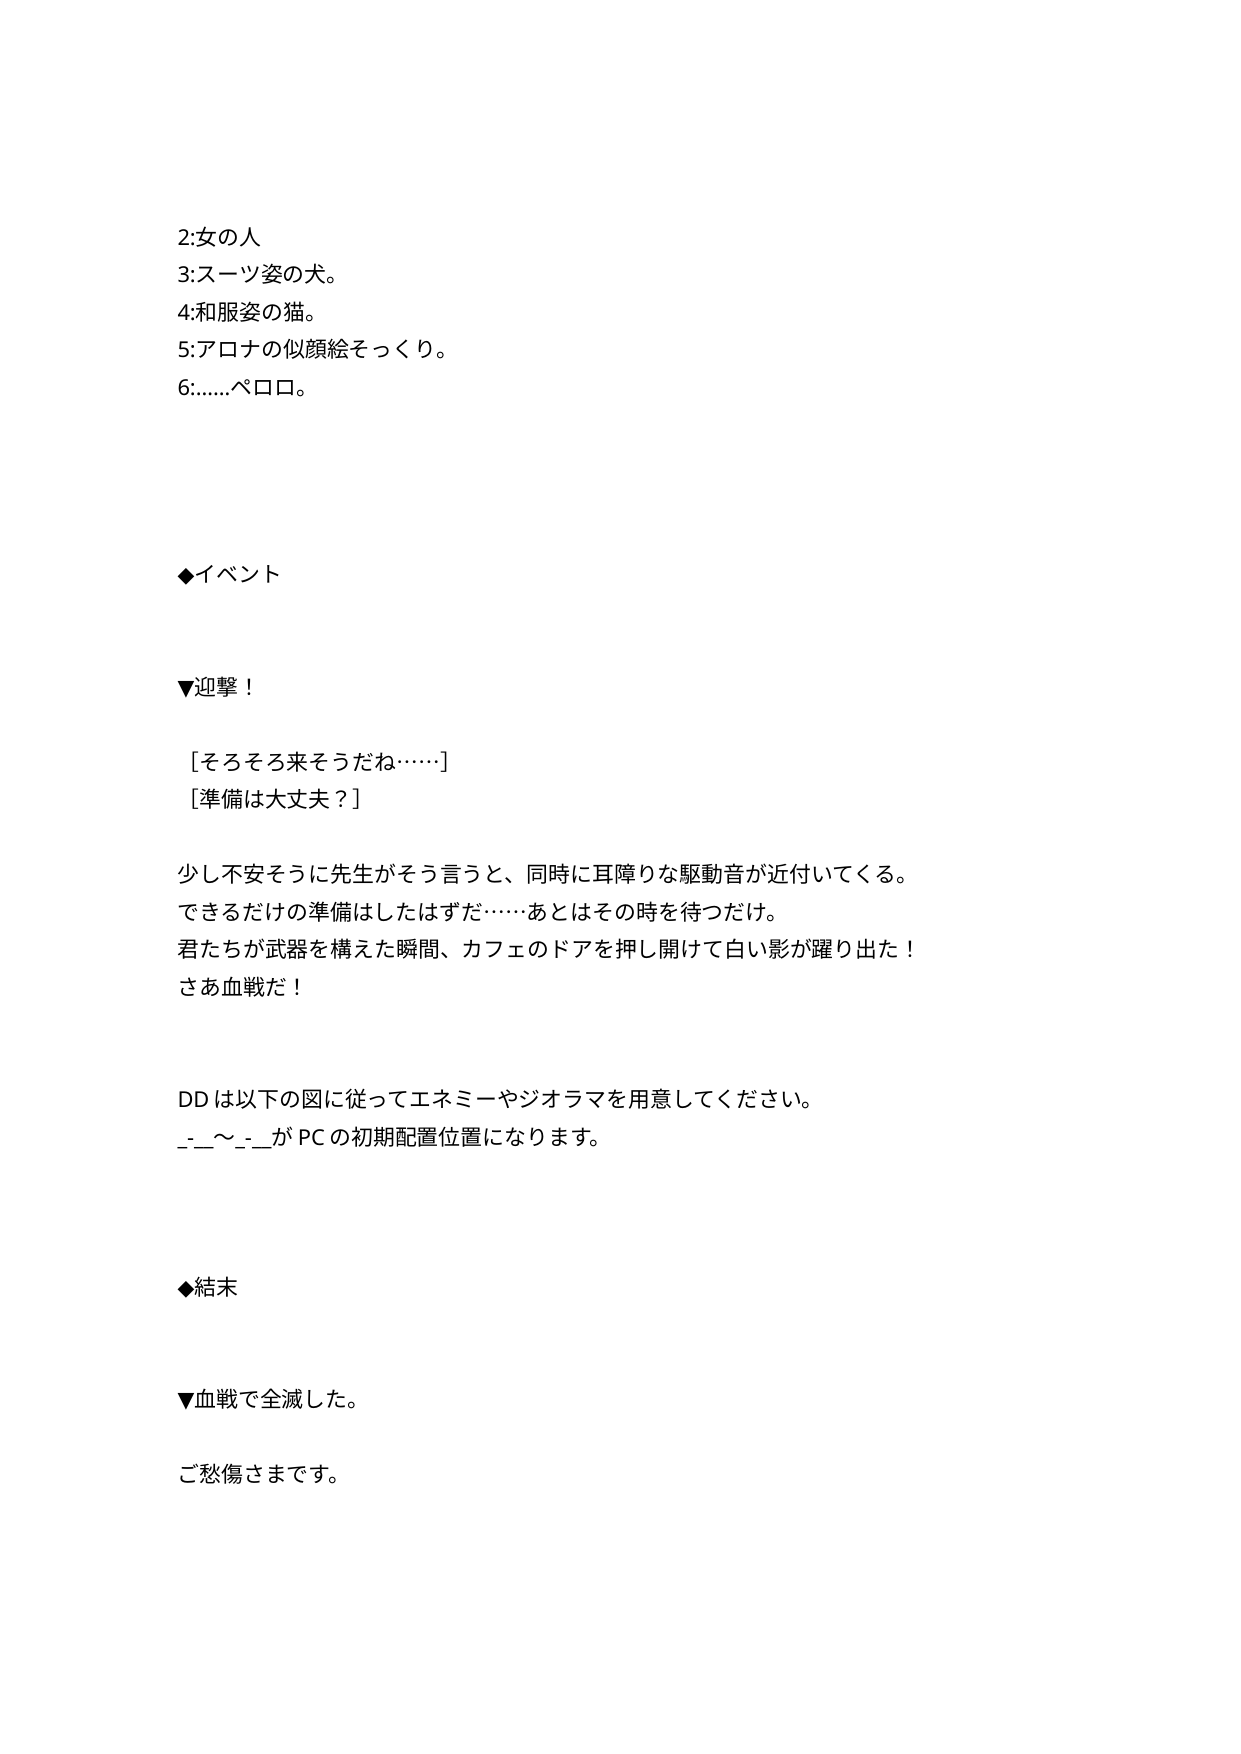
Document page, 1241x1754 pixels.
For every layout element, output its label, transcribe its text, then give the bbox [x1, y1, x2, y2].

text 4:和服姿の猫。 [177, 292, 1063, 329]
text 3:スーツ姿の犬。 [177, 254, 1063, 292]
text 君たちが武器を構えた瞬間、カフェのドアを押し開けて白い影が躍り出た！ [177, 929, 1063, 967]
text ◆結末 [177, 1267, 1063, 1304]
text ご愁傷さまです。 [177, 1454, 1063, 1492]
text ▼血戦で全滅した。 [177, 1379, 1063, 1417]
text DDは以下の図に従ってエネミーやジオラマを用意してください。 [177, 1079, 1063, 1117]
text ▼迎撃！ [177, 667, 1063, 704]
text _-__～_-__がPCの初期配置位置になります。 [177, 1117, 1063, 1154]
text ［そろそろ来そうだね……］ [177, 742, 1063, 779]
text 6:……ペロロ。 [177, 367, 1063, 404]
text さあ血戦だ！ [177, 967, 1063, 1004]
text 2:女の人 [177, 217, 1063, 254]
text できるだけの準備はしたはずだ……あとはその時を待つだけ。 [177, 892, 1063, 929]
text ［準備は大丈夫？］ [177, 779, 1063, 817]
text 5:アロナの似顔絵そっくり。 [177, 329, 1063, 367]
text 少し不安そうに先生がそう言うと、同時に耳障りな駆動音が近付いてくる。 [177, 854, 1063, 892]
text ◆イベント [177, 554, 1063, 592]
